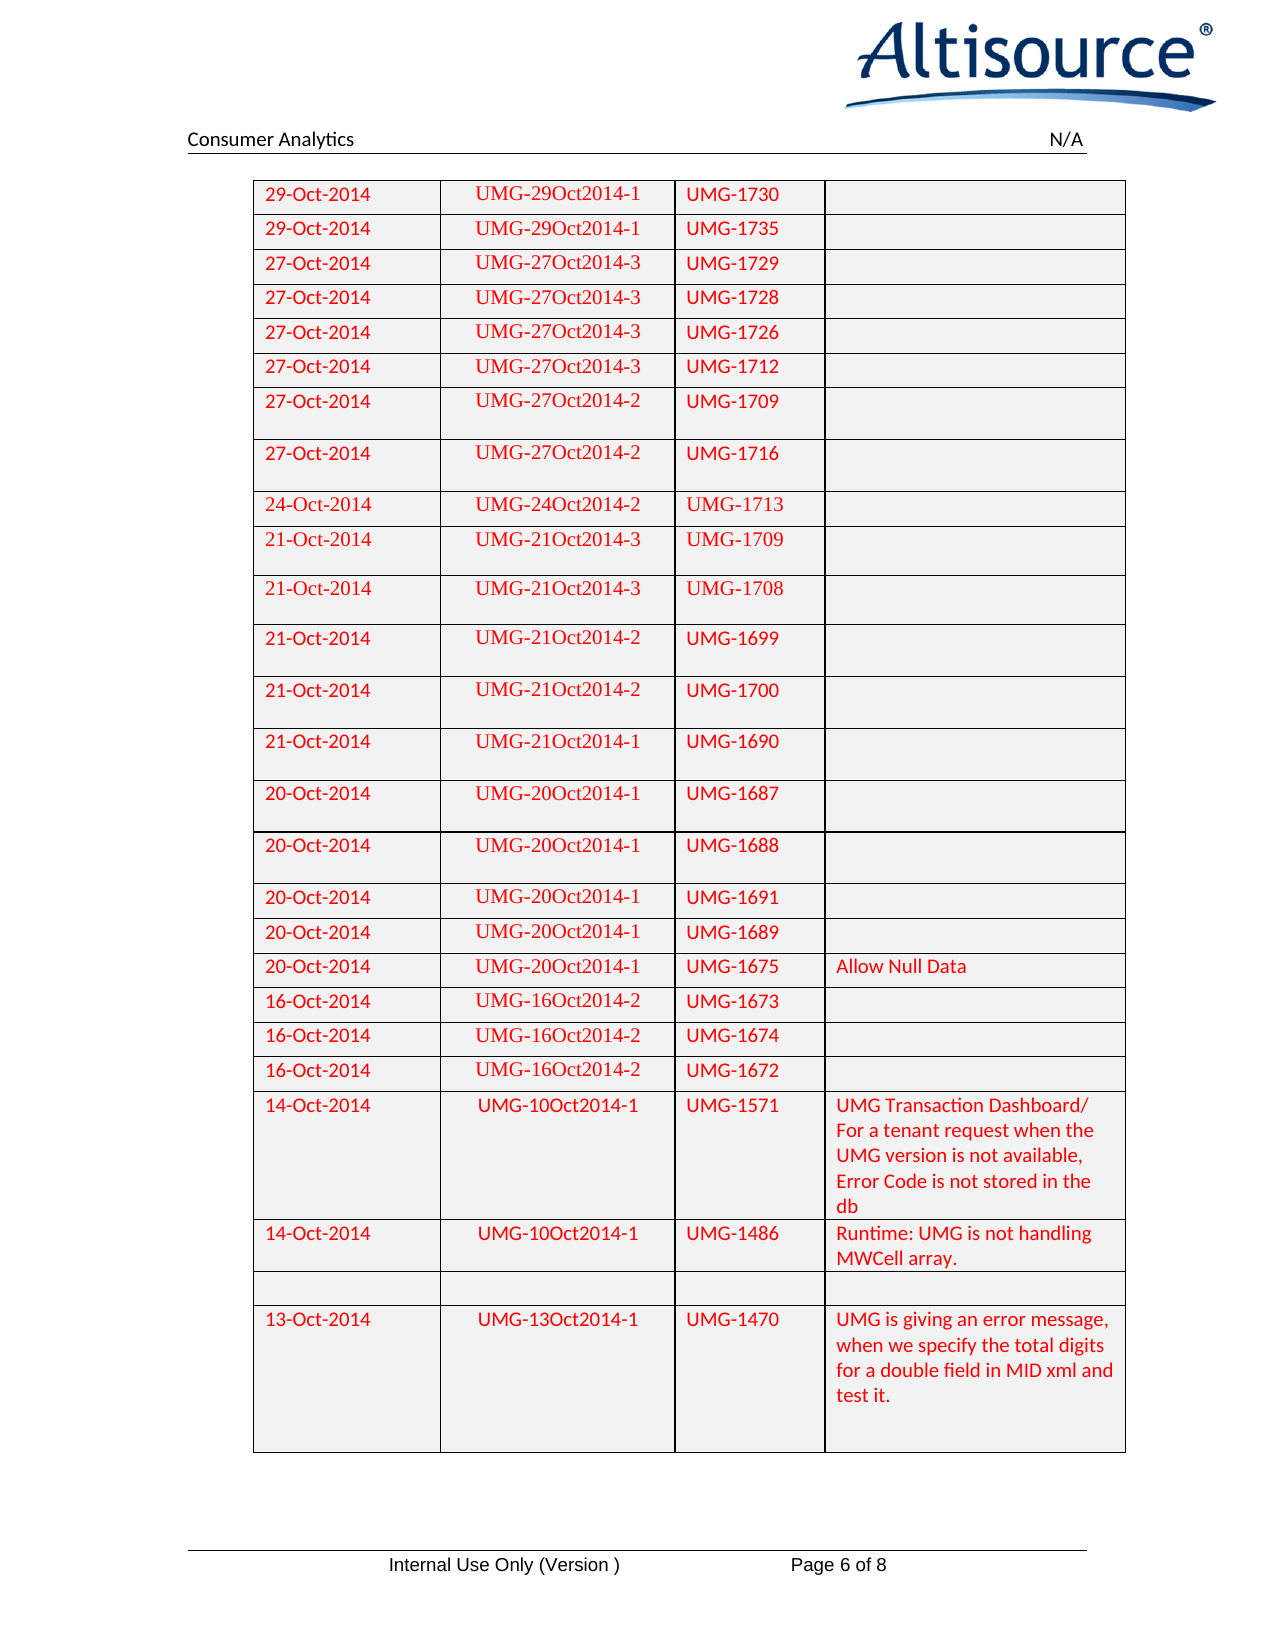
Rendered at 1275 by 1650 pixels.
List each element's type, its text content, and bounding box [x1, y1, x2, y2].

table_cell [826, 354, 1125, 387]
table_cell [826, 250, 1125, 283]
table_cell 21-Oct-2014 [254, 625, 440, 676]
table_cell UMG-13Oct2014-1 [441, 1306, 674, 1452]
table_cell [676, 1272, 824, 1305]
table_cell UMG-27Oct2014-3 [441, 319, 674, 353]
table_cell 27-Oct-2014 [254, 250, 440, 283]
table_cell 16-Oct-2014 [254, 1057, 440, 1091]
table_cell UMG-1675 [676, 954, 824, 987]
table_cell UMG-1713 [676, 492, 824, 526]
table_cell UMG-1672 [676, 1057, 824, 1091]
table_cell UMG Transaction Dashboard/ For a tenant request when the UMG version is not available, Error Code is not stored in the db [826, 1092, 1125, 1219]
table_cell 20-Oct-2014 [254, 884, 440, 918]
table_cell UMG-1716 [676, 440, 824, 491]
table_cell UMG-21Oct2014-2 [441, 625, 674, 676]
table_cell [826, 319, 1125, 353]
picture [843, 13, 1217, 117]
table_cell UMG-20Oct2014-1 [441, 884, 674, 918]
table_cell 21-Oct-2014 [254, 729, 440, 779]
table_cell [826, 833, 1125, 883]
table_cell [826, 729, 1125, 779]
table_cell UMG-10Oct2014-1 [441, 1092, 674, 1219]
table_cell UMG-21Oct2014-3 [441, 527, 674, 575]
table_cell [826, 988, 1125, 1022]
table_cell 16-Oct-2014 [254, 1023, 440, 1056]
table_cell UMG-10Oct2014-1 [441, 1220, 674, 1271]
table_cell [254, 1272, 440, 1305]
table_cell 20-Oct-2014 [254, 954, 440, 987]
table_cell [826, 285, 1125, 318]
table_cell UMG-21Oct2014-2 [441, 677, 674, 728]
table_cell UMG-21Oct2014-3 [441, 576, 674, 624]
table_cell 27-Oct-2014 [254, 319, 440, 353]
table_cell [826, 181, 1125, 214]
table_cell 24-Oct-2014 [254, 492, 440, 526]
table_cell UMG-1688 [676, 833, 824, 883]
table_cell UMG-21Oct2014-1 [441, 729, 674, 779]
table_cell 29-Oct-2014 [254, 215, 440, 249]
table_cell UMG-1712 [676, 354, 824, 387]
table_cell UMG is giving an error message, when we specify the total digits for a double field in MID xml and test it. [826, 1306, 1125, 1452]
table_cell 14-Oct-2014 [254, 1092, 440, 1219]
table_cell UMG-1687 [676, 781, 824, 831]
table_cell UMG-1708 [676, 576, 824, 624]
table_cell [826, 388, 1125, 439]
table_cell 29-Oct-2014 [254, 181, 440, 214]
table_cell UMG-1691 [676, 884, 824, 918]
table_cell UMG-16Oct2014-2 [441, 1057, 674, 1091]
table_cell [826, 884, 1125, 918]
table_cell 27-Oct-2014 [254, 440, 440, 491]
table_cell [826, 576, 1125, 624]
table_cell UMG-1674 [676, 1023, 824, 1056]
table_cell [826, 677, 1125, 728]
table_cell UMG-1709 [676, 527, 824, 575]
table_cell UMG-24Oct2014-2 [441, 492, 674, 526]
table_cell [826, 1272, 1125, 1305]
table_cell UMG-27Oct2014-2 [441, 388, 674, 439]
table_cell 21-Oct-2014 [254, 677, 440, 728]
table_cell UMG-27Oct2014-3 [441, 354, 674, 387]
table_cell UMG-1470 [676, 1306, 824, 1452]
table_cell 27-Oct-2014 [254, 354, 440, 387]
table_cell UMG-1673 [676, 988, 824, 1022]
table_cell UMG-20Oct2014-1 [441, 781, 674, 831]
table_cell 13-Oct-2014 [254, 1306, 440, 1452]
table_cell UMG-1486 [676, 1220, 824, 1271]
table_cell UMG-16Oct2014-2 [441, 1023, 674, 1056]
table_cell UMG-1726 [676, 319, 824, 353]
table_cell UMG-1728 [676, 285, 824, 318]
table_cell 27-Oct-2014 [254, 285, 440, 318]
table_cell [826, 781, 1125, 831]
table_cell UMG-27Oct2014-3 [441, 285, 674, 318]
table_cell Allow Null Data [826, 954, 1125, 987]
table_cell UMG-1690 [676, 729, 824, 779]
table_cell UMG-20Oct2014-1 [441, 919, 674, 952]
table_cell 20-Oct-2014 [254, 919, 440, 952]
table_cell [826, 919, 1125, 952]
table_cell UMG-27Oct2014-3 [441, 250, 674, 283]
table_cell UMG-1700 [676, 677, 824, 728]
table_cell UMG-1709 [676, 388, 824, 439]
table_cell UMG-29Oct2014-1 [441, 181, 674, 214]
table_cell 16-Oct-2014 [254, 988, 440, 1022]
table_cell 14-Oct-2014 [254, 1220, 440, 1271]
table_cell [441, 1272, 674, 1305]
table_cell [826, 527, 1125, 575]
table_cell 27-Oct-2014 [254, 388, 440, 439]
table_cell [826, 492, 1125, 526]
table_cell UMG-1729 [676, 250, 824, 283]
table_cell 20-Oct-2014 [254, 781, 440, 831]
table_cell [826, 625, 1125, 676]
table_cell UMG-1735 [676, 215, 824, 249]
table_cell UMG-1689 [676, 919, 824, 952]
table_cell UMG-27Oct2014-2 [441, 440, 674, 491]
table_cell UMG-1699 [676, 625, 824, 676]
table_cell UMG-16Oct2014-2 [441, 988, 674, 1022]
table_cell 21-Oct-2014 [254, 576, 440, 624]
table_cell 21-Oct-2014 [254, 527, 440, 575]
table_cell UMG-20Oct2014-1 [441, 954, 674, 987]
table_cell UMG-20Oct2014-1 [441, 833, 674, 883]
table_cell Runtime: UMG is not handling MWCell array. [826, 1220, 1125, 1271]
table_cell [826, 1023, 1125, 1056]
table_cell UMG-1730 [676, 181, 824, 214]
table_cell [826, 215, 1125, 249]
table_cell [826, 1057, 1125, 1091]
table_cell [826, 440, 1125, 491]
table_cell UMG-29Oct2014-1 [441, 215, 674, 249]
table_cell UMG-1571 [676, 1092, 824, 1219]
table_cell 20-Oct-2014 [254, 833, 440, 883]
